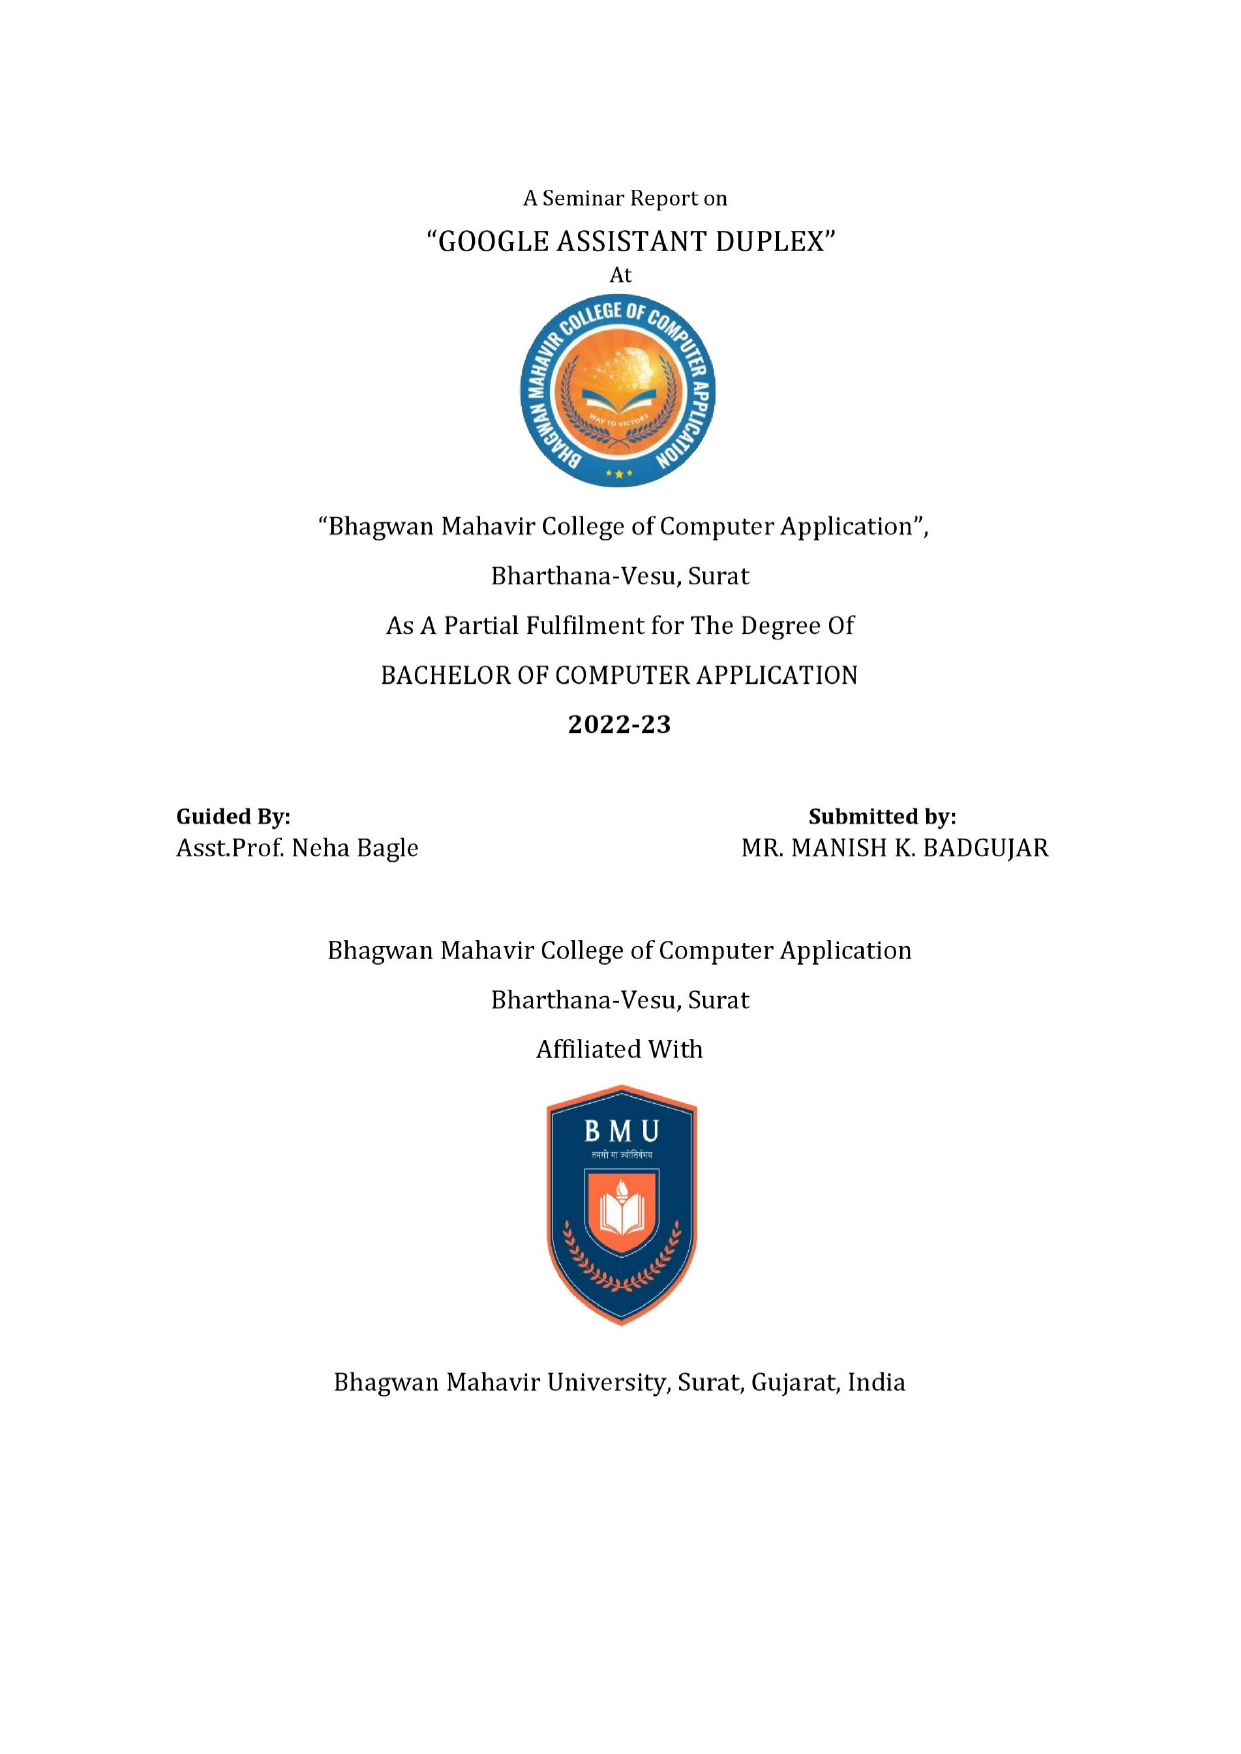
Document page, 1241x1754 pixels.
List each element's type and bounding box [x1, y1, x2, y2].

picture [47, 47, 1193, 1645]
